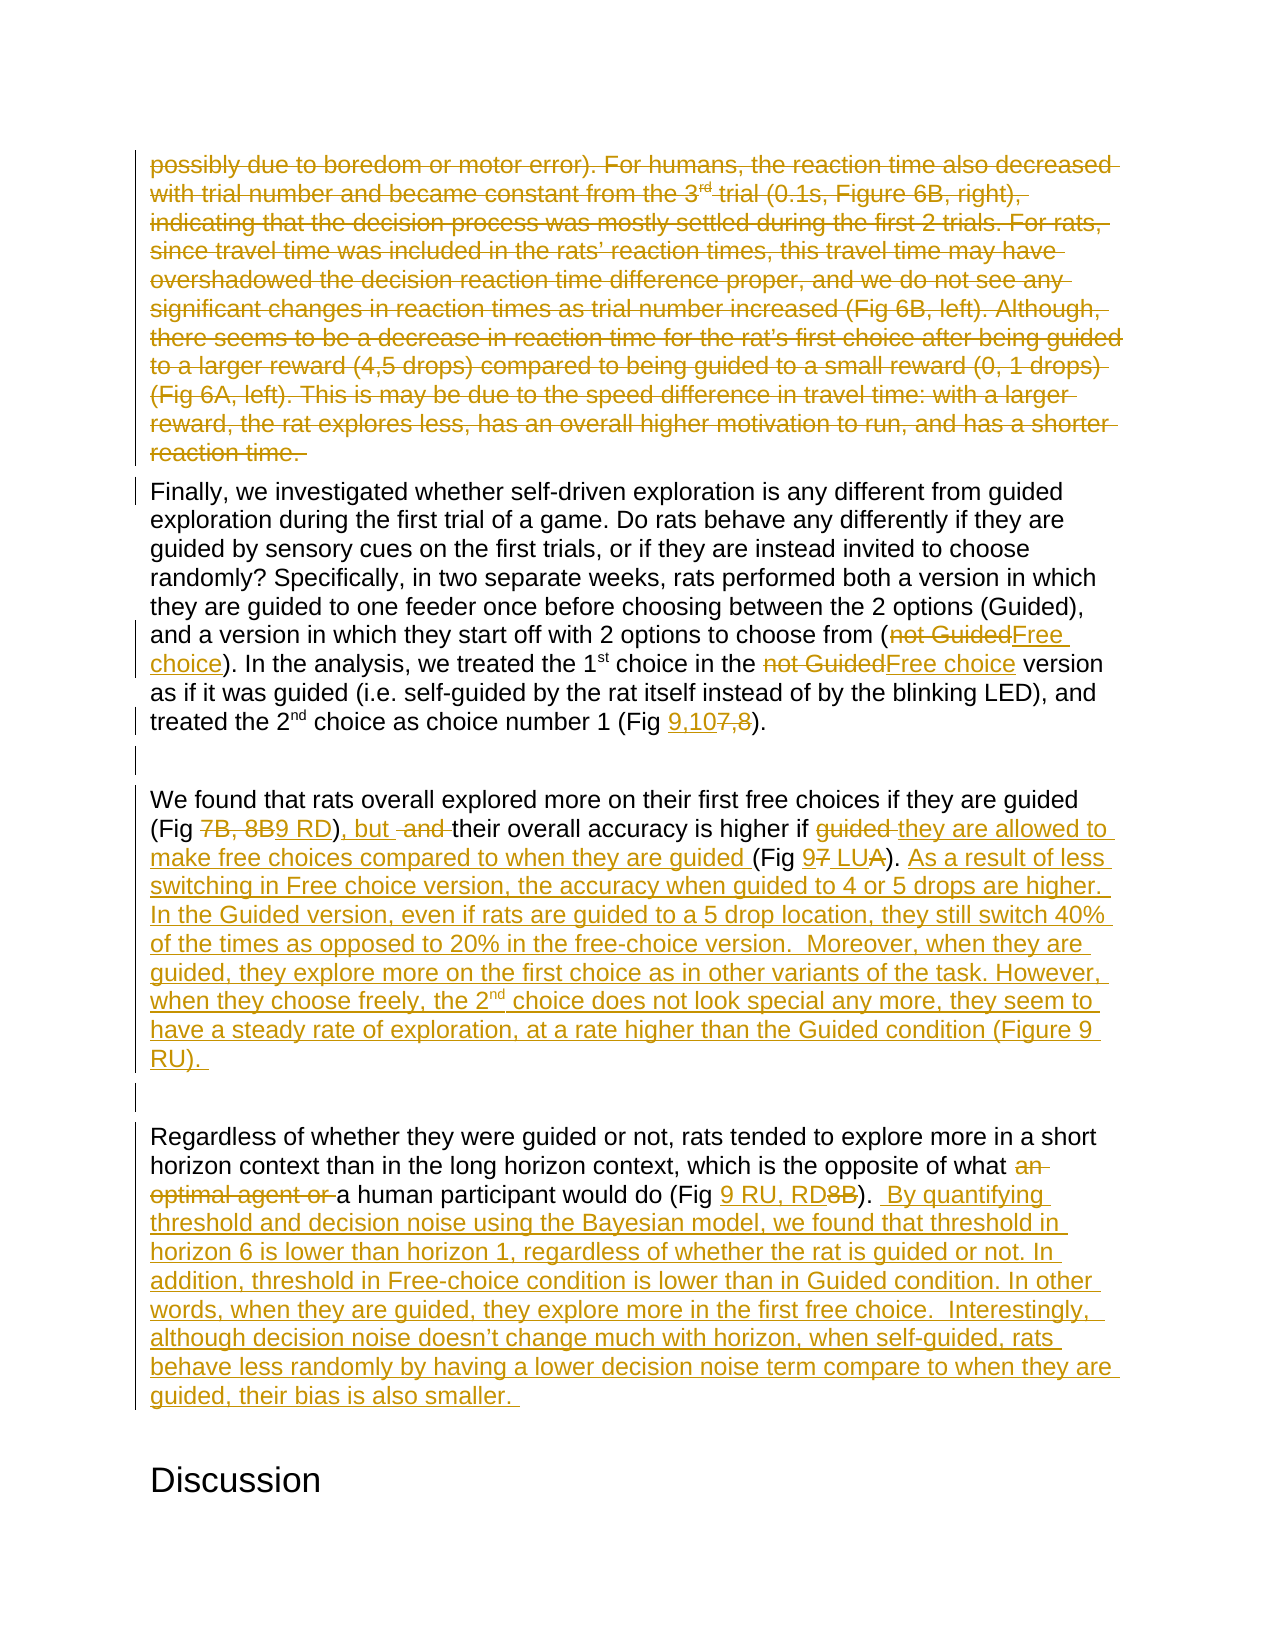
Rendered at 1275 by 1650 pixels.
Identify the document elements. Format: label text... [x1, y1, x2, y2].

text We found that rats overall explored more on their first free choices if they are guided (Fig )their overall accuracy is higher if (Fig ). [150, 785, 1125, 1072]
text Regardless of whether they were guided or not, rats tended to explore more in a short horizon context than in the long horizon context, which is the opposite of what a human participant would do (Fig ). [150, 1122, 1125, 1409]
text Finally, we investigated whether self-driven exploration is any different from guided exploration during the first trial of a game. Do rats behave any differently if they are guided by sensory cues on the first trials, or if they are instead invited to choose randomly? Specifically, in two separate weeks, rats performed both a version in which they are guided to one feeder once before choosing between the 2 options (Guided), and a version in which they start off with 2 options to choose from (). In the analysis, we treated the 1st choice in the version as if it was guided (i.e. self-guided by the rat itself instead of by the blinking LED), and treated the 2nd choice as choice number 1 (Fig ). [150, 477, 1125, 735]
text Discussion [150, 1459, 1125, 1500]
